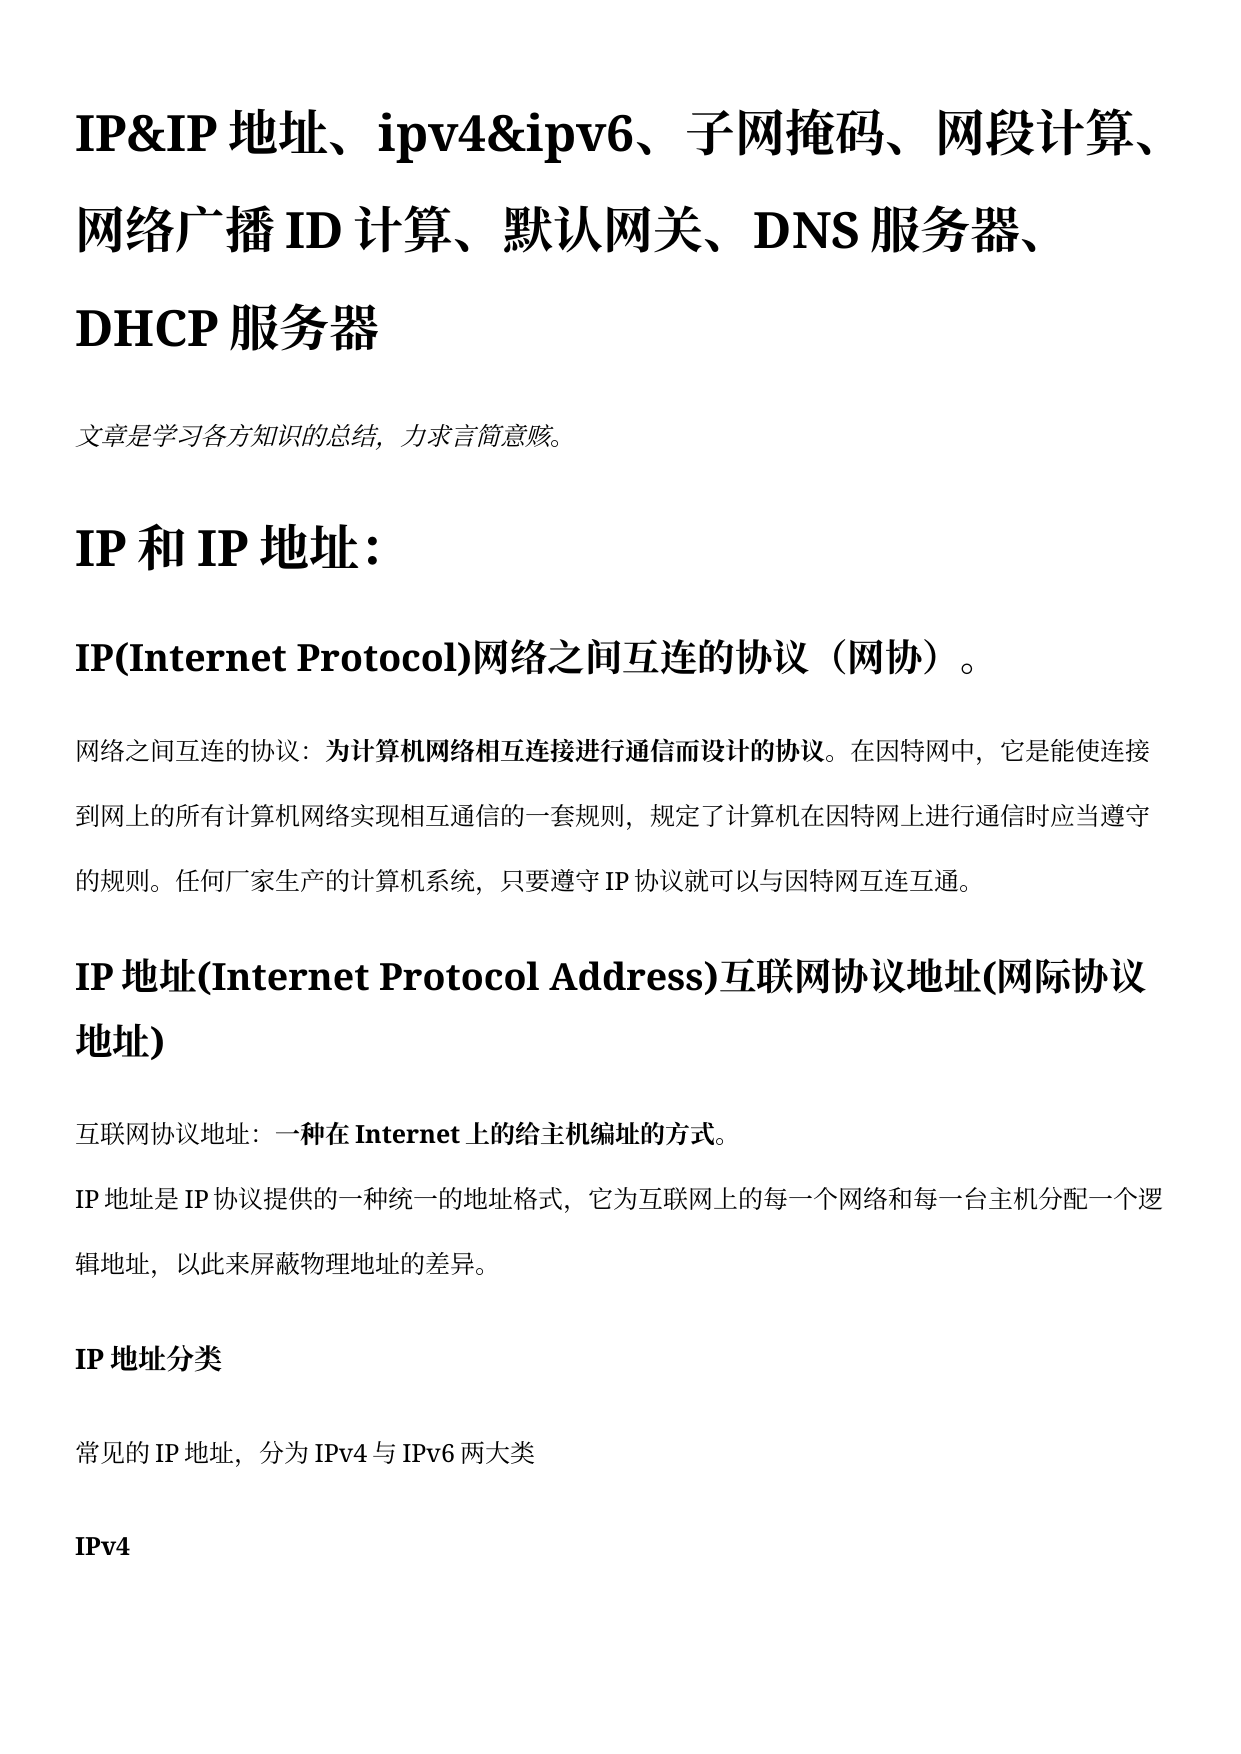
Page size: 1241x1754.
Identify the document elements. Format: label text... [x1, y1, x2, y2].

text 文章是学习各方知识的总结，力求言简意赅。 [75, 402, 1165, 467]
text IP地址分类 [75, 1325, 1165, 1390]
text 常见的IP地址，分为IPv4与IPv6两大类 [75, 1419, 1165, 1484]
text IP&IP地址、ipv4&ipv6、子网掩码、网段计算、网络广播ID计算、默认网关、DNS服务器、DHCP服务器 [75, 81, 1165, 373]
text IP(Internet Protocol)网络之间互连的协议（网协）。 [75, 623, 1165, 688]
text 互联网协议地址：一种在Internet上的给主机编址的方式。 IP地址是IP协议提供的一种统一的地址格式，它为互联网上的每一个网络和每一台主机分配一个逻辑地址，以此来屏蔽物理地址的差异。 [75, 1101, 1165, 1296]
text IP地址(Internet Protocol Address)互联网协议地址(网际协议地址) [75, 942, 1165, 1072]
text IP和IP地址： [75, 497, 1165, 594]
text 网络之间互连的协议：为计算机网络相互连接进行通信而设计的协议。在因特网中，它是能使连接到网上的所有计算机网络实现相互通信的一套规则，规定了计算机在因特网上进行通信时应当遵守的规则。任何厂家生产的计算机系统，只要遵守IP协议就可以与因特网互连互通。 [75, 717, 1165, 912]
text IPv4 [75, 1513, 1165, 1578]
